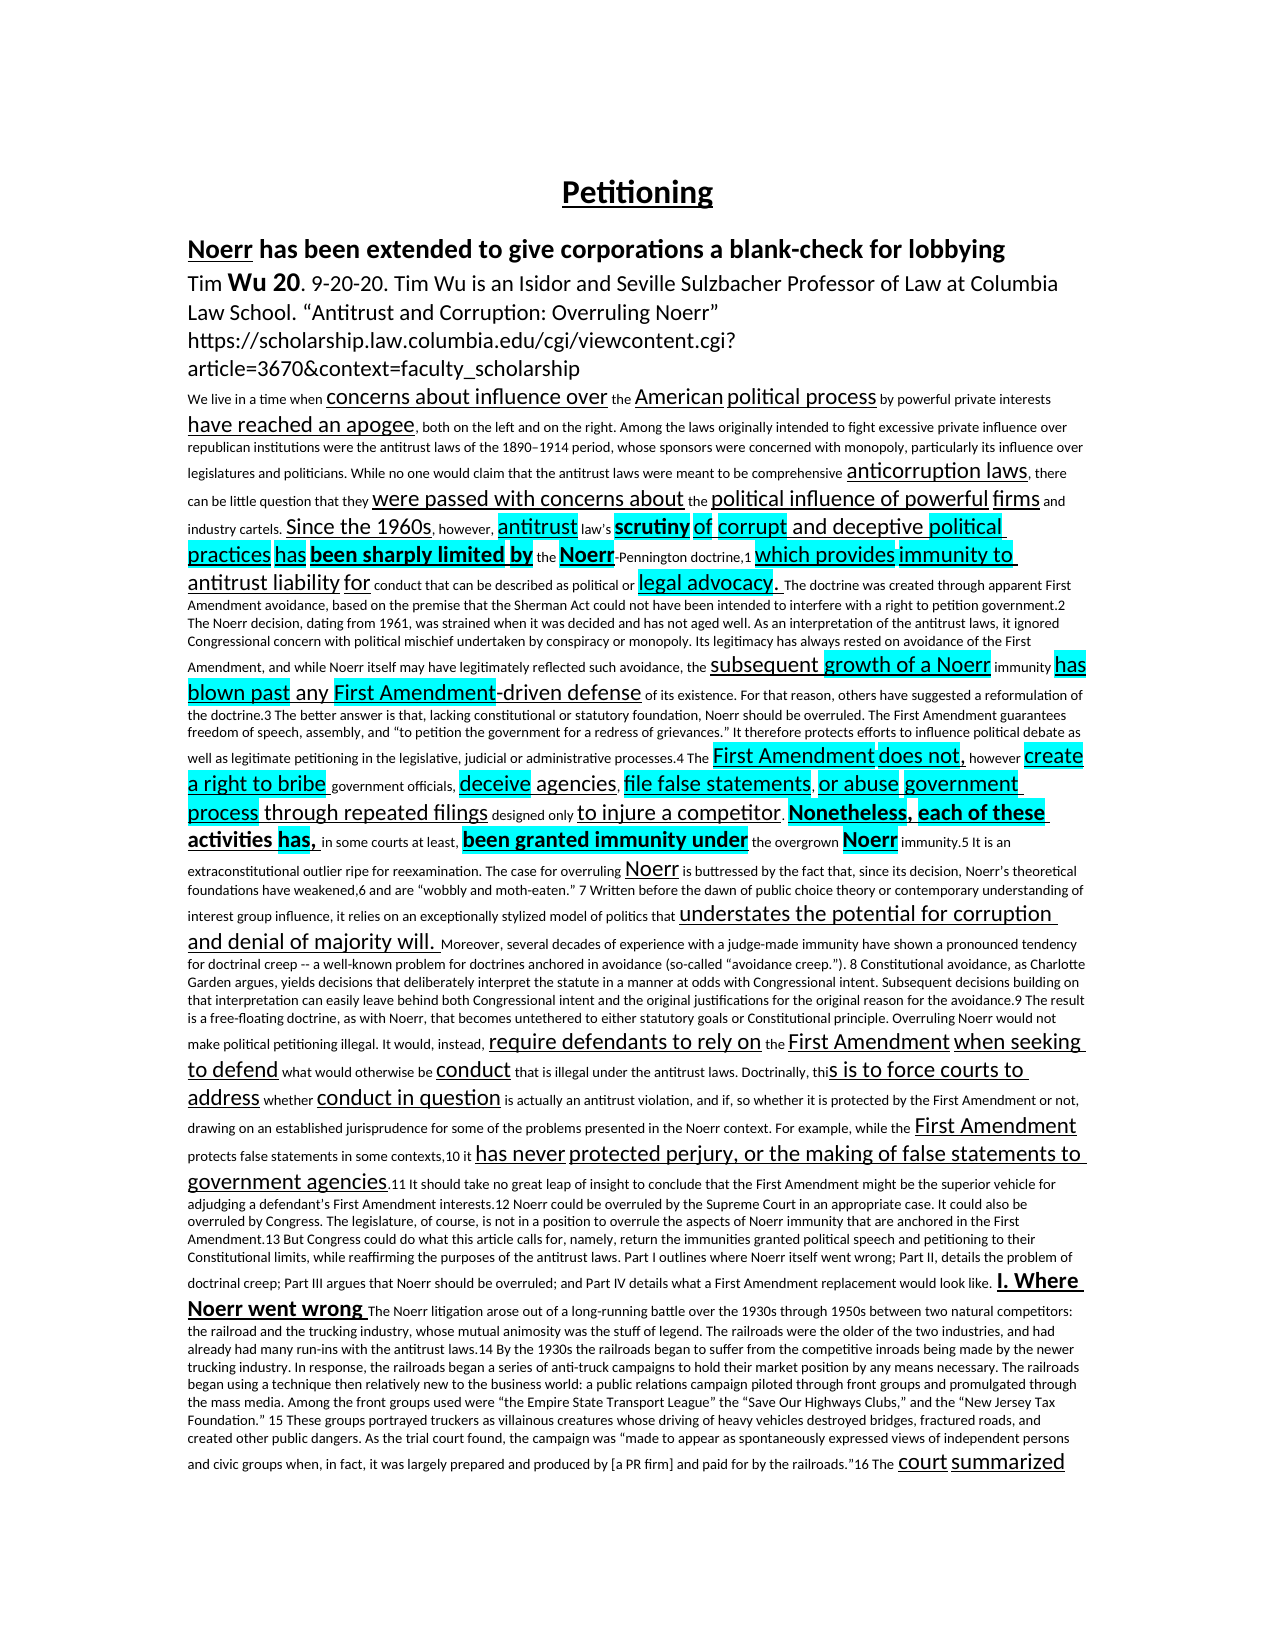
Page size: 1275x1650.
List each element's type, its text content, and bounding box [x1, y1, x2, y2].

text Tim Wu 20. 9-20-20. Tim Wu is an Isidor and Seville Sulzbacher Professor of Law at Columbia Law School. “Antitrust and Corruption: Overruling Noerr” https://scholarship.law.columbia.edu/cgi/viewcontent.cgi?article=3670&context=faculty_scholarship [187, 265, 1087, 382]
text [187, 382, 1087, 1475]
text Petitioning [187, 171, 1087, 212]
text Noerr has been extended to give corporations a blank-check for lobbying [187, 232, 1087, 265]
